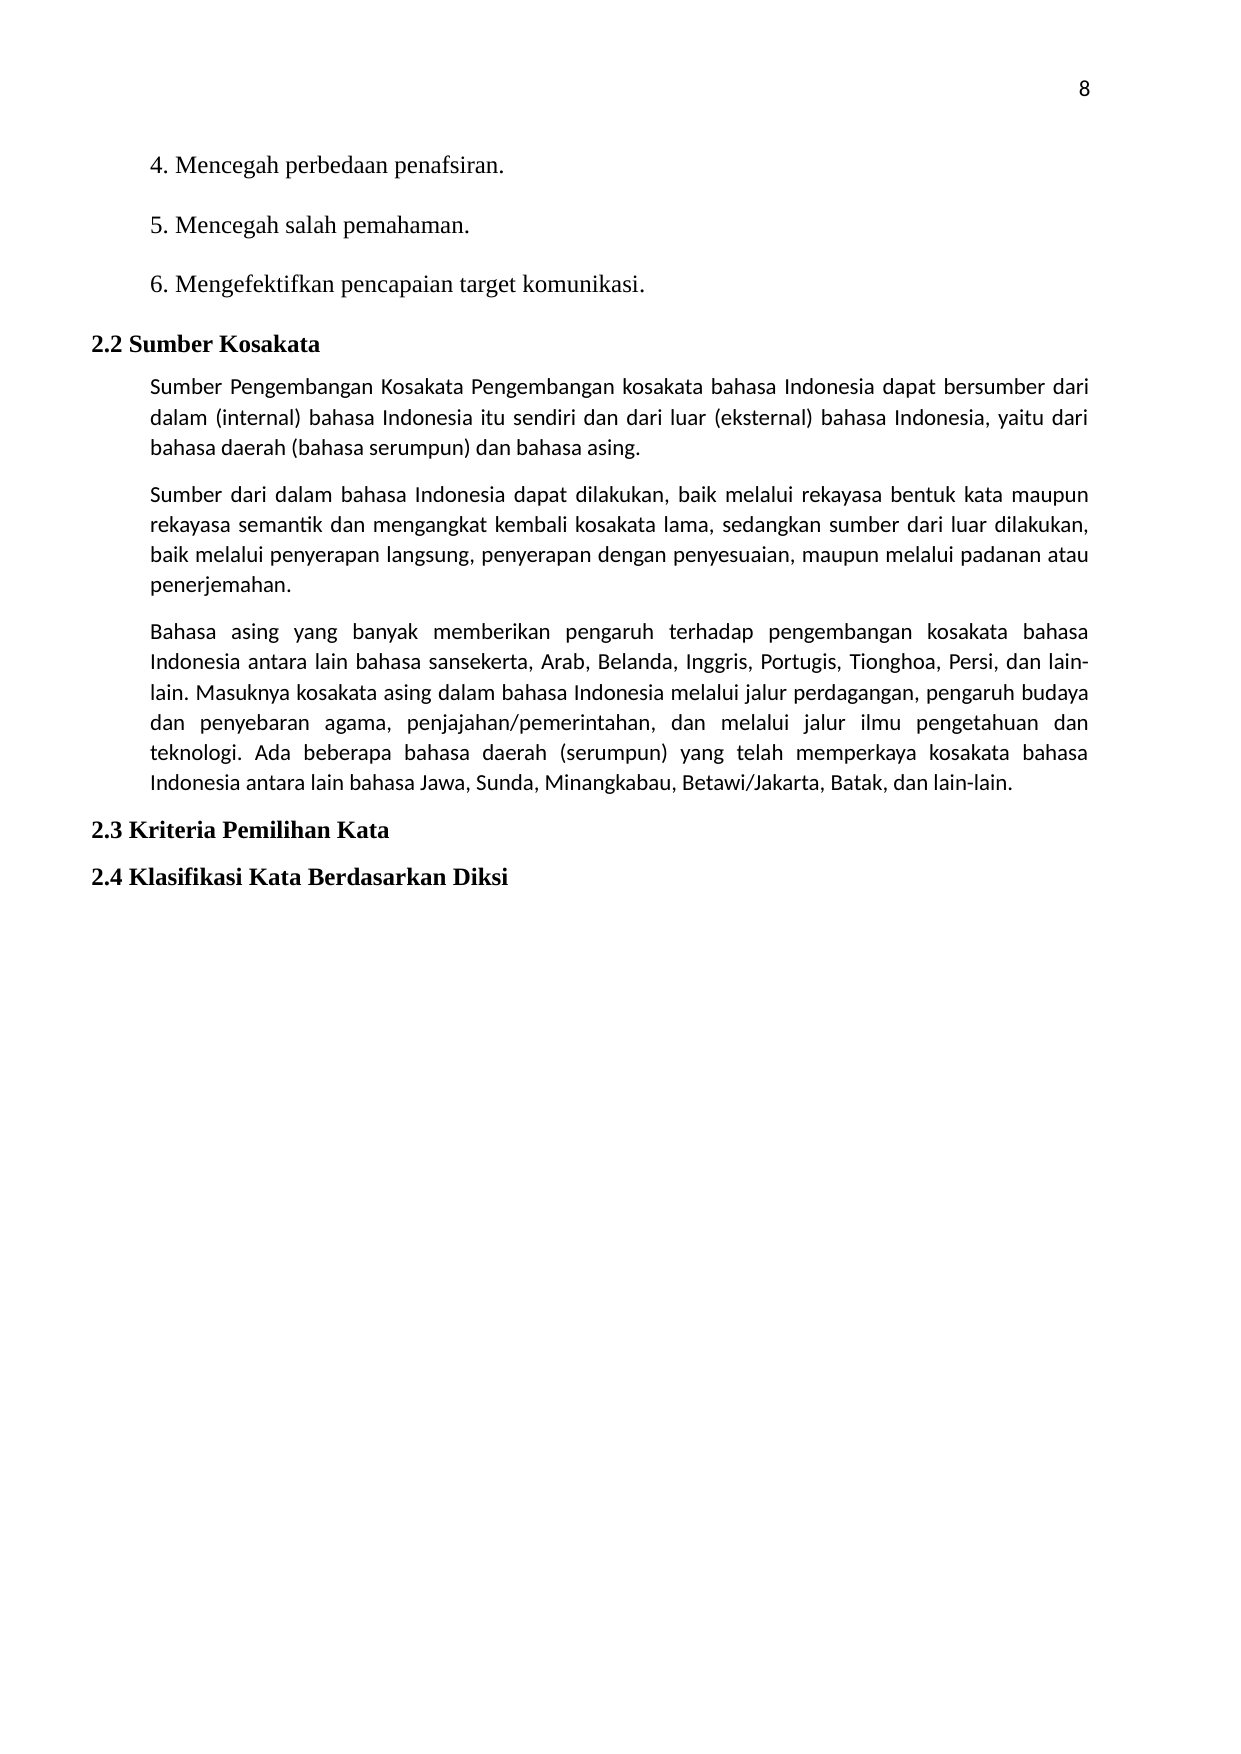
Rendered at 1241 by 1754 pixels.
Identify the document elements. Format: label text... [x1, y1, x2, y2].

text Sumber dari dalam bahasa Indonesia dapat dilakukan, baik melalui rekayasa bentuk kata maupun rekayasa semantik dan mengangkat kembali kosakata lama, sedangkan sumber dari luar dilakukan, baik melalui penyerapan langsung, penyerapan dengan penyesuaian, maupun melalui padanan atau penerjemahan. [150, 480, 1090, 598]
text Bahasa asing yang banyak memberikan pengaruh terhadap pengembangan kosakata bahasa Indonesia antara lain bahasa sansekerta, Arab, Belanda, Inggris, Portugis, Tionghoa, Persi, dan lain-lain. Masuknya kosakata asing dalam bahasa Indonesia melalui jalur perdagangan, pengaruh budaya dan penyebaran agama, penjajahan/pemerintahan, dan melalui jalur ilmu pengetahuan dan teknologi. Ada beberapa bahasa daerah (serumpun) yang telah memperkaya kosakata bahasa Indonesia antara lain bahasa Jawa, Sunda, Minangkabau, Betawi/Jakarta, Batak, dan lain-lain. [150, 617, 1090, 796]
subtitle 2.2 Sumber Kosakata [91, 329, 1090, 358]
text Sumber Pengembangan Kosakata Pengembangan kosakata bahasa Indonesia dapat bersumber dari dalam (internal) bahasa Indonesia itu sendiri dan dari luar (eksternal) bahasa Indonesia, yaitu dari bahasa daerah (bahasa serumpun) dan bahasa asing. [150, 372, 1090, 461]
subtitle 2.3 Kriteria Pemilihan Kata [91, 815, 1090, 844]
subtitle 2.4 Klasifikasi Kata Berdasarkan Diksi [91, 862, 1090, 891]
text 5. Mencegah salah pemahaman. [150, 210, 1090, 238]
text 4. Mencegah perbedaan penafsiran. [150, 150, 1090, 179]
text 6. Mengefektifkan pencapaian target komunikasi. [150, 269, 1090, 298]
